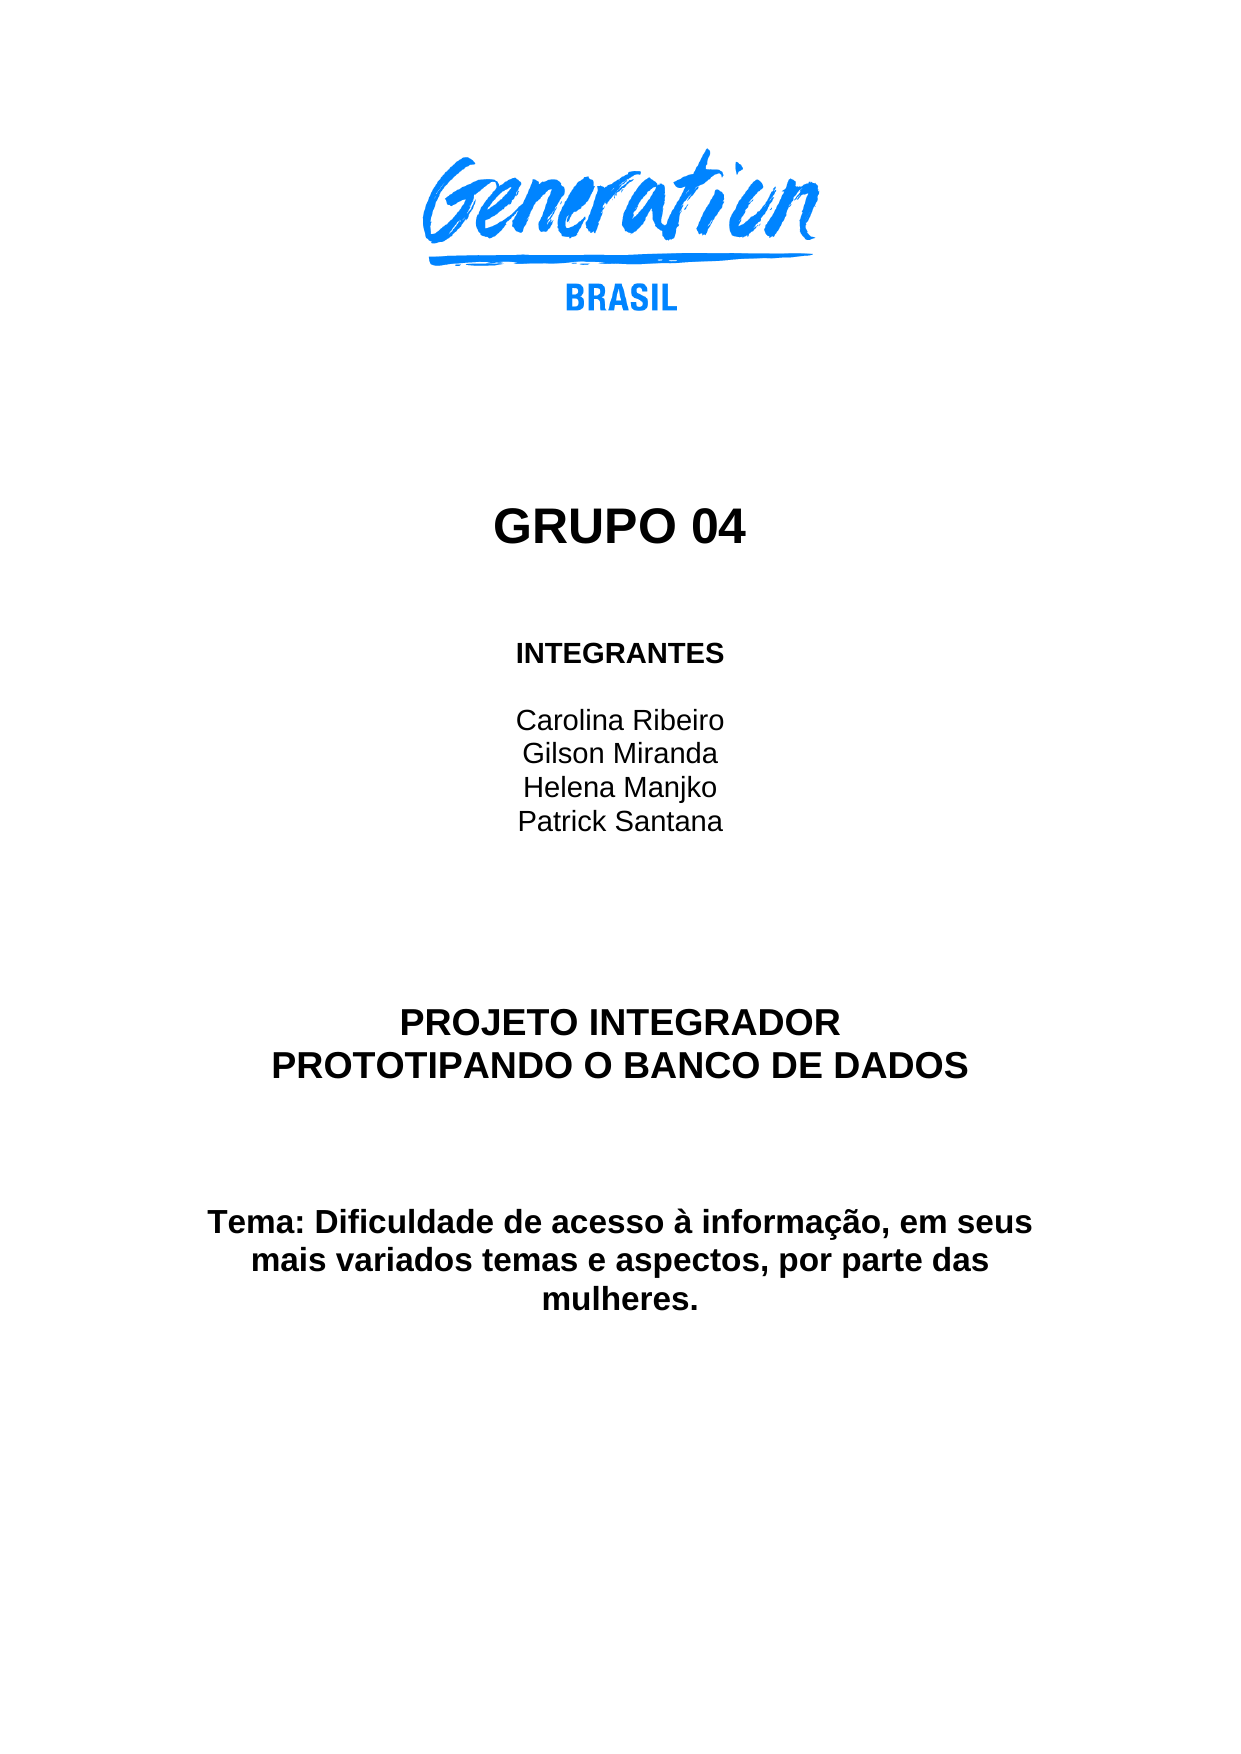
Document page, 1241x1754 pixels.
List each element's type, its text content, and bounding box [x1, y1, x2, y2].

picture [421, 147, 820, 311]
text GRUPO 04 [177, 497, 1063, 554]
text Tema: Dificuldade de acesso à informação, em seus mais variados temas e aspectos, por parte das mulheres. [177, 1202, 1063, 1317]
text PROJETO INTEGRADOR [177, 1000, 1063, 1043]
text PROTOTIPANDO O BANCO DE DADOS [177, 1043, 1063, 1086]
text Carolina Ribeiro [177, 703, 1063, 737]
text Gilson Miranda [177, 737, 1063, 770]
text INTEGRANTES [177, 636, 1063, 669]
text Patrick Santana [177, 804, 1063, 837]
text Helena Manjko [177, 770, 1063, 804]
